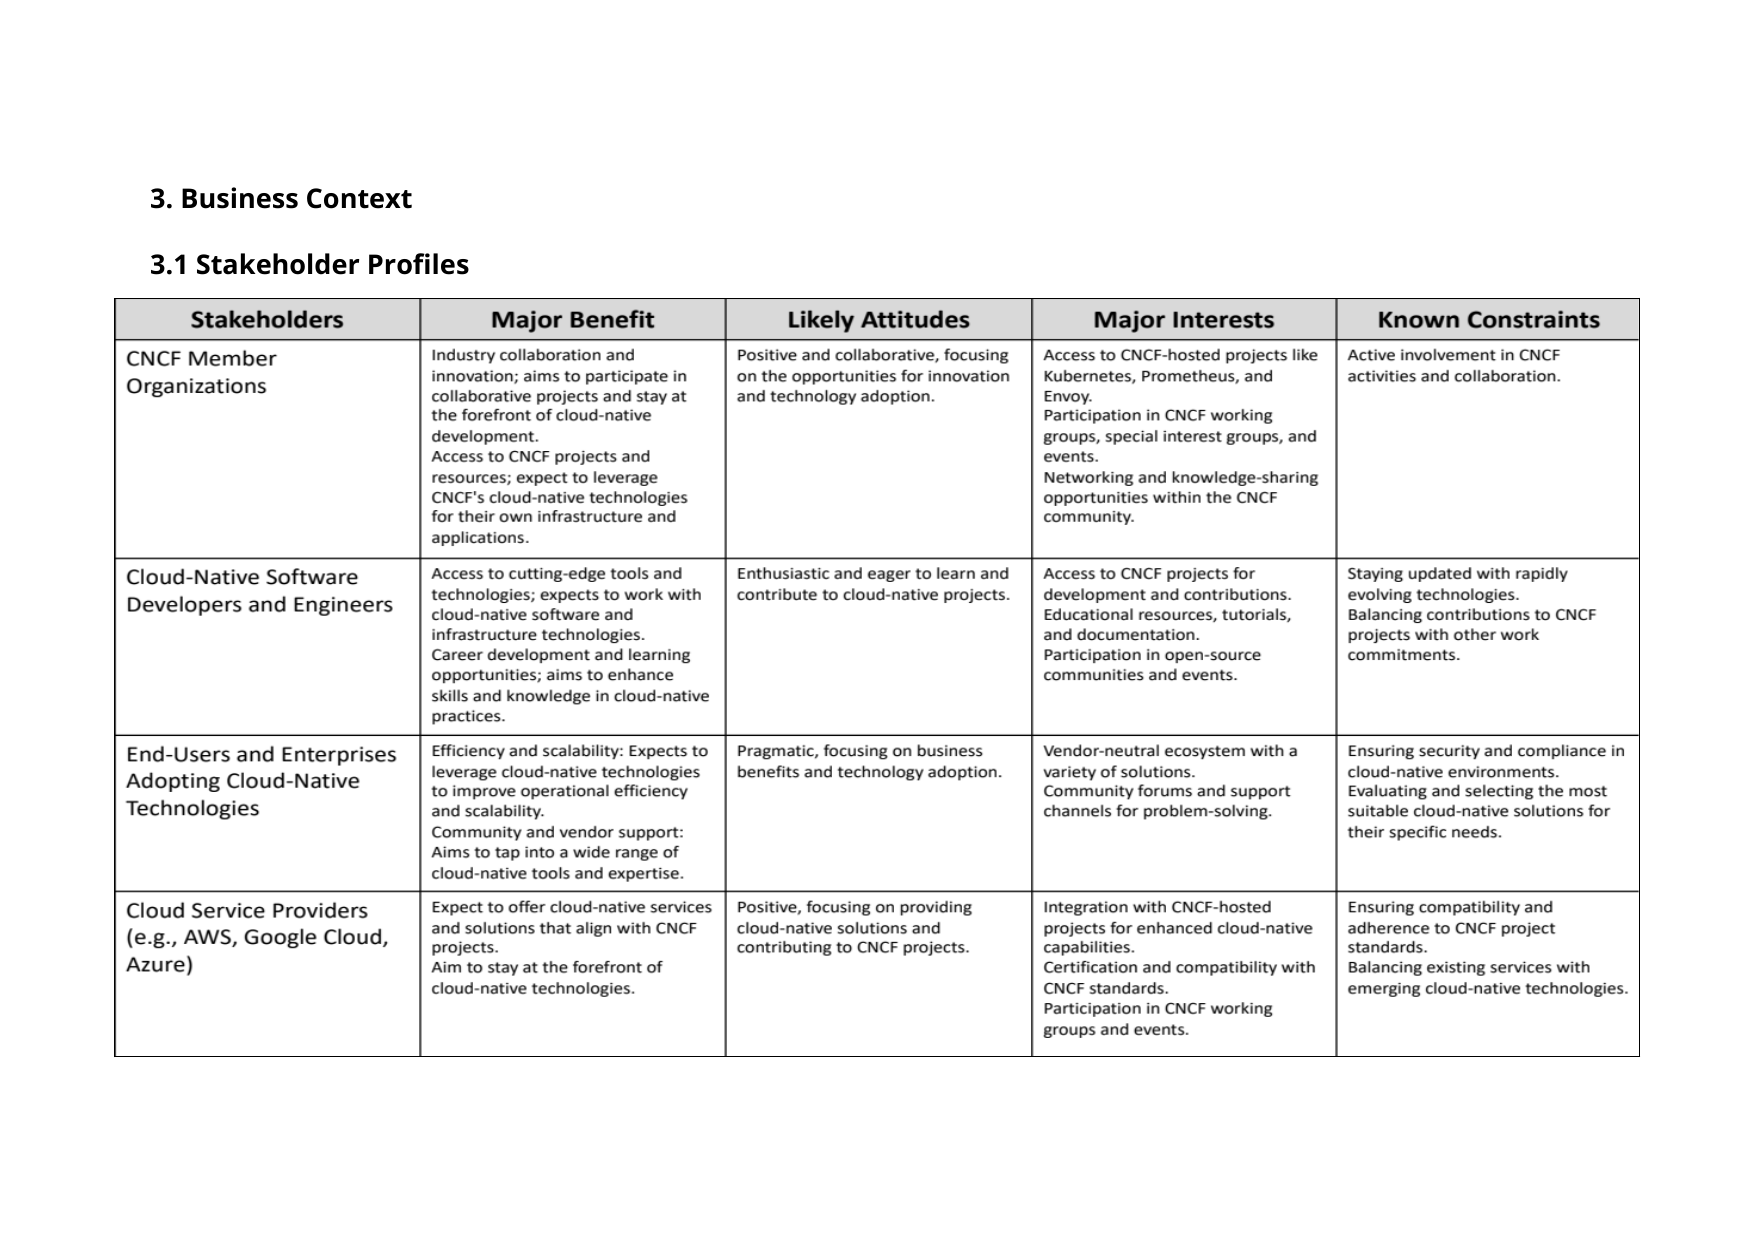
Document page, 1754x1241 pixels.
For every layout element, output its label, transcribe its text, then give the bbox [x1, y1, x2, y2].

text 3. Business Context [150, 179, 1604, 216]
text 3.1 Stakeholder Profiles [150, 245, 1604, 282]
